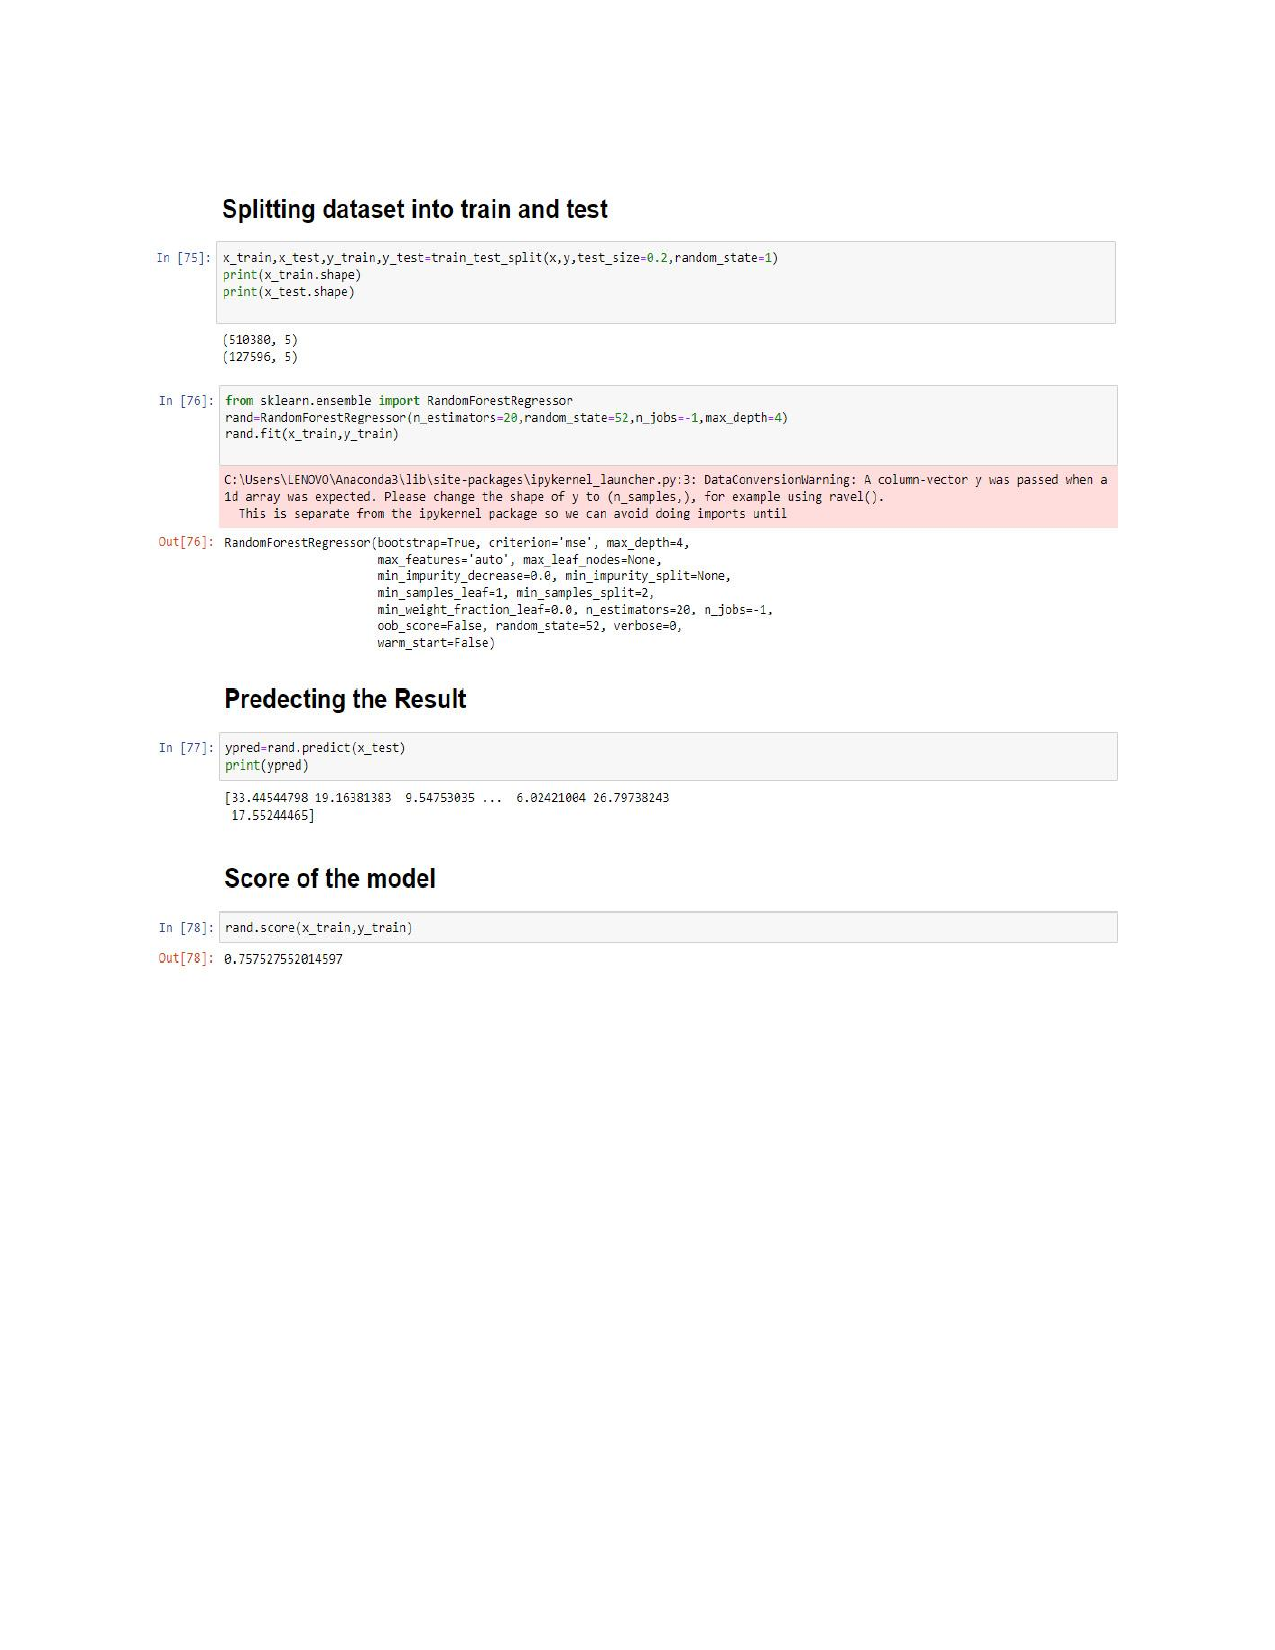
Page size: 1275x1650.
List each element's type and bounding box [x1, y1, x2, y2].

picture [150, 191, 1125, 373]
picture [150, 376, 1125, 662]
picture [150, 666, 1125, 987]
